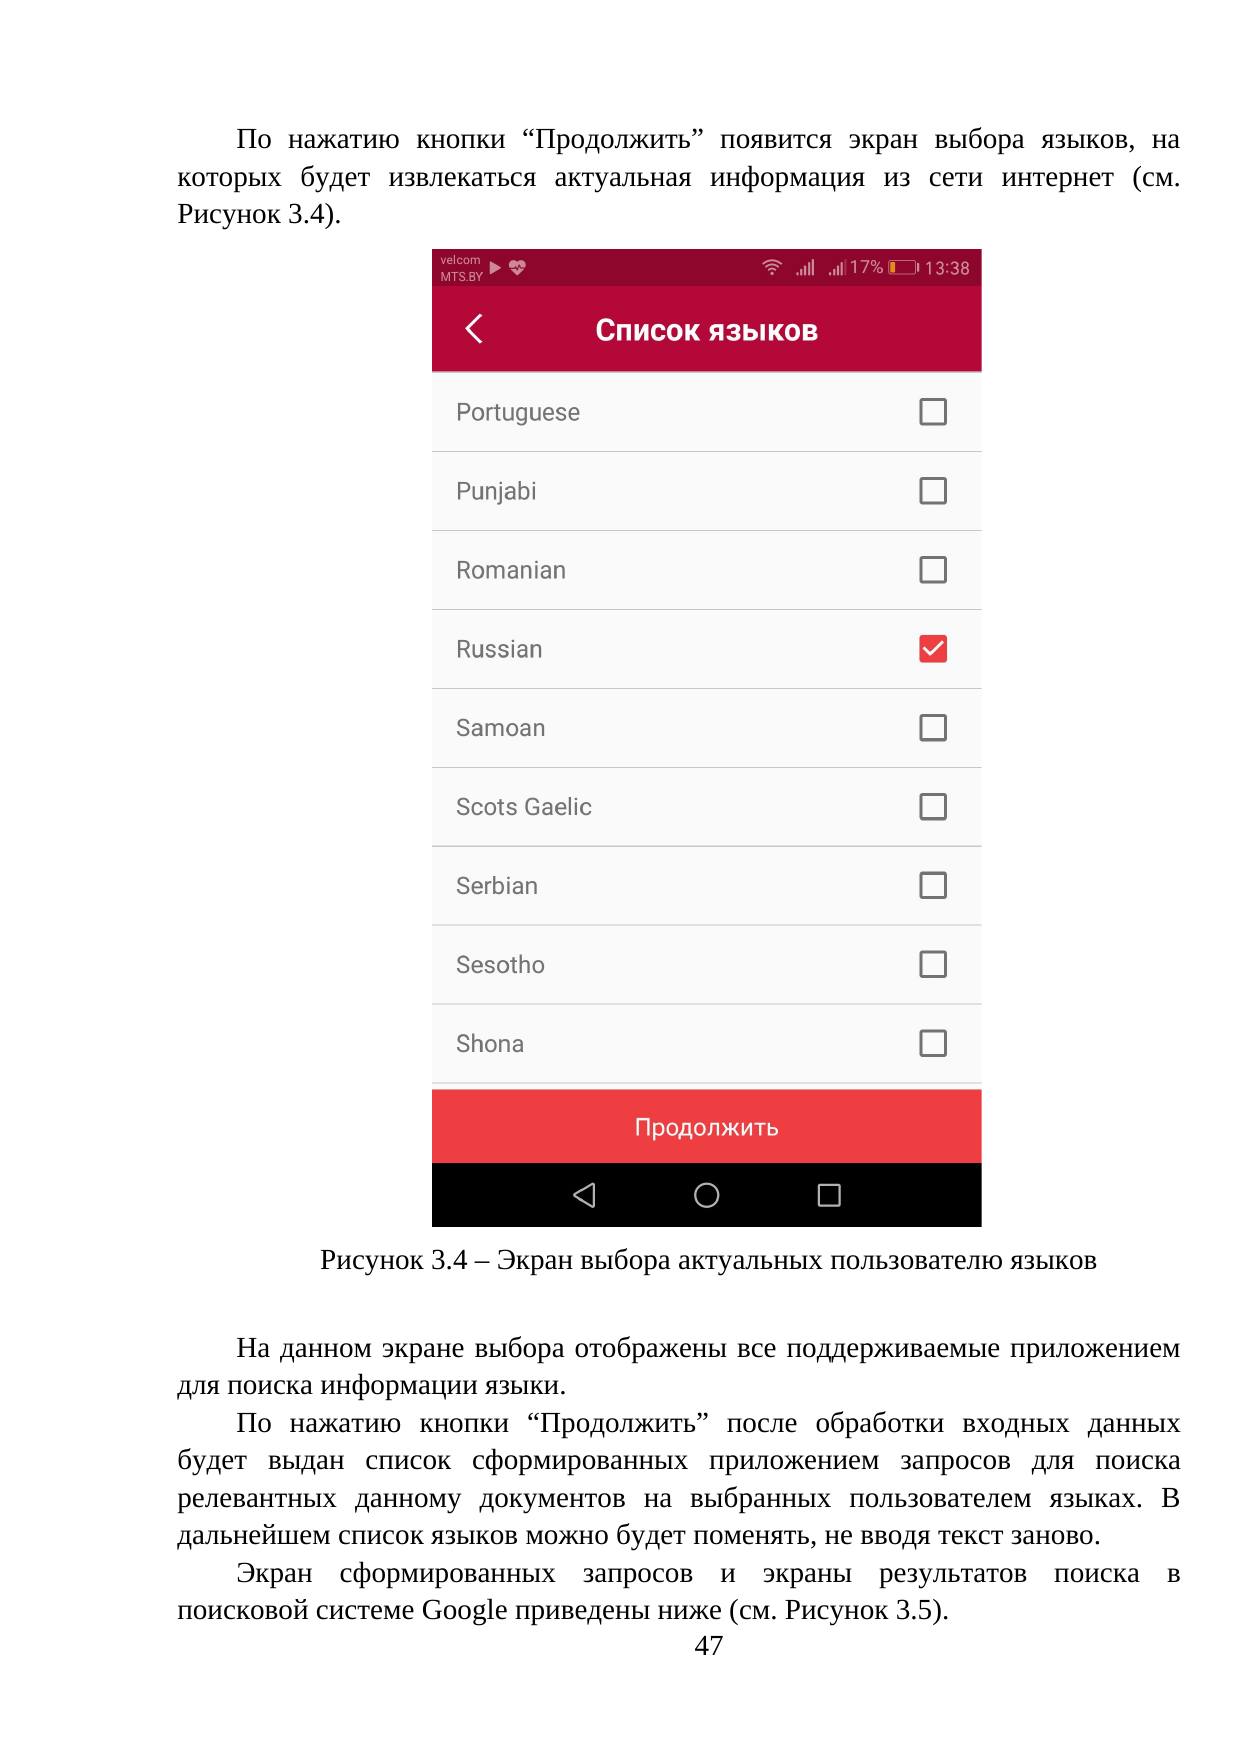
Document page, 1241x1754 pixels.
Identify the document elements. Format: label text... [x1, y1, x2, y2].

text Экран сформированных запросов и экраны результатов поиска в поисковой системе Google приведены ниже (см. Рисунок 3.5). [177, 1552, 1182, 1627]
text На данном экране выбора отображены все поддерживаемые приложением для поиска информации языки. [177, 1327, 1182, 1402]
text По нажатию кнопки “Продолжить” появится экран выбора языков, на которых будет извлекаться актуальная информация из сети интернет (см. Рисунок 3.4). [177, 118, 1182, 231]
picture [432, 249, 982, 1227]
text По нажатию кнопки “Продолжить” после обработки входных данных будет выдан список сформированных приложением запросов для поиска релевантных данному документов на выбранных пользователем языках. В дальнейшем список языков можно будет поменять, не вводя текст заново. [177, 1402, 1182, 1552]
